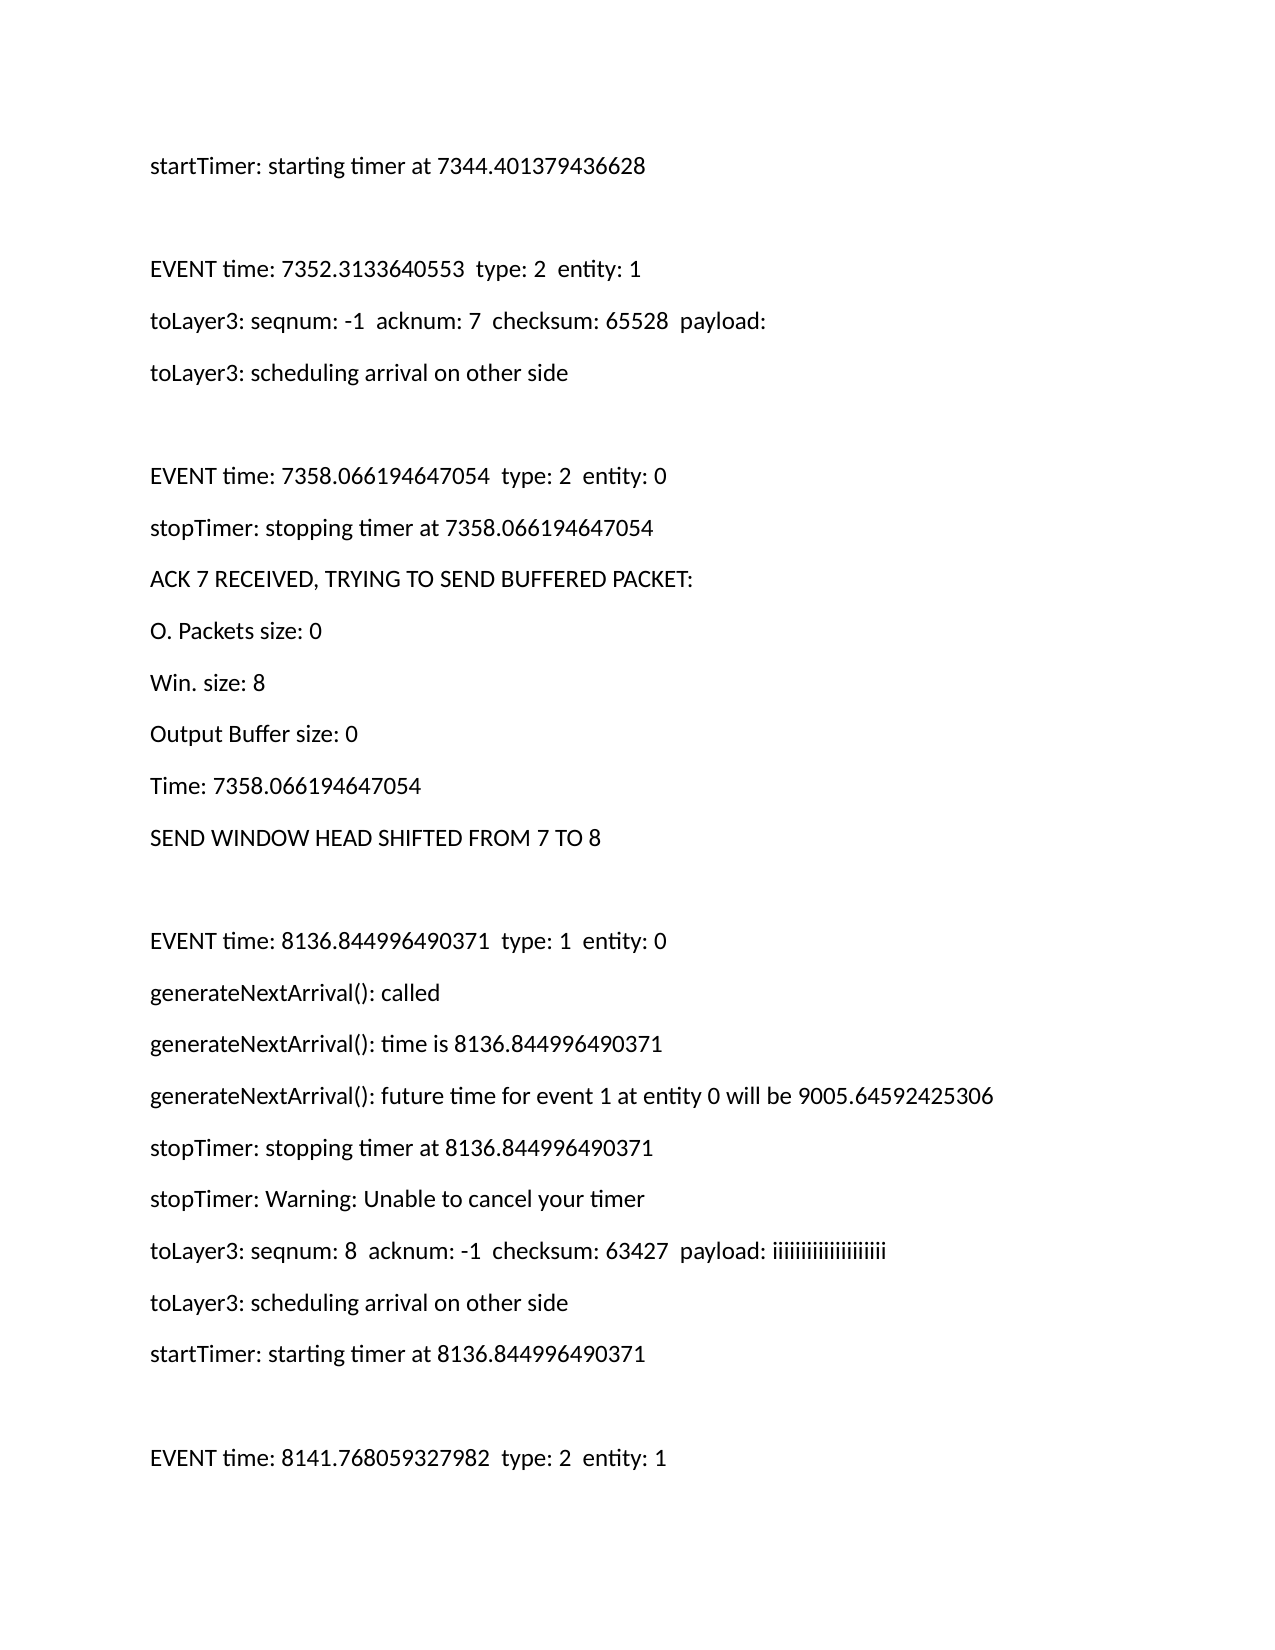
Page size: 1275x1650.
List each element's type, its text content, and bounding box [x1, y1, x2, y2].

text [150, 357, 1125, 387]
text stopTimer: Warning: Unable to cancel your timer [150, 1183, 1125, 1214]
text startTimer: starting timer at 7344.401379436628 [150, 150, 1125, 181]
text generateNextArrival(): called [150, 977, 1125, 1007]
text ACK 7 RECEIVED, TRYING TO SEND BUFFERED PACKET: [150, 563, 1125, 594]
text generateNextArrival(): future time for event 1 at entity 0 will be 9005.64592425306 [150, 1080, 1125, 1111]
text toLayer3: seqnum: 8 acknum: -1 checksum: 63427 payload: iiiiiiiiiiiiiiiiiiii [150, 1235, 1125, 1266]
text EVENT time: 8136.844996490371 type: 1 entity: 0 [150, 925, 1125, 956]
text O. Packets size: 0 [150, 615, 1125, 646]
text EVENT time: 7358.066194647054 type: 2 entity: 0 [150, 460, 1125, 491]
text stopTimer: stopping timer at 7358.066194647054 [150, 512, 1125, 542]
text stopTimer: stopping timer at 8136.844996490371 [150, 1132, 1125, 1162]
text startTimer: starting timer at 8136.844996490371 [150, 1338, 1125, 1369]
text Win. size: 8 [150, 667, 1125, 697]
text Output Buffer size: 0 [150, 718, 1125, 749]
text SEND WINDOW HEAD SHIFTED FROM 7 TO 8 [150, 822, 1125, 852]
text EVENT time: 7352.3133640553 type: 2 entity: 1 [150, 253, 1125, 284]
text generateNextArrival(): time is 8136.844996490371 [150, 1028, 1125, 1059]
text toLayer3: seqnum: -1 acknum: 7 checksum: 65528 payload: [150, 305, 1125, 336]
text Time: 7358.066194647054 [150, 770, 1125, 801]
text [150, 1287, 1125, 1317]
text EVENT time: 8141.768059327982 type: 2 entity: 1 [150, 1442, 1125, 1472]
